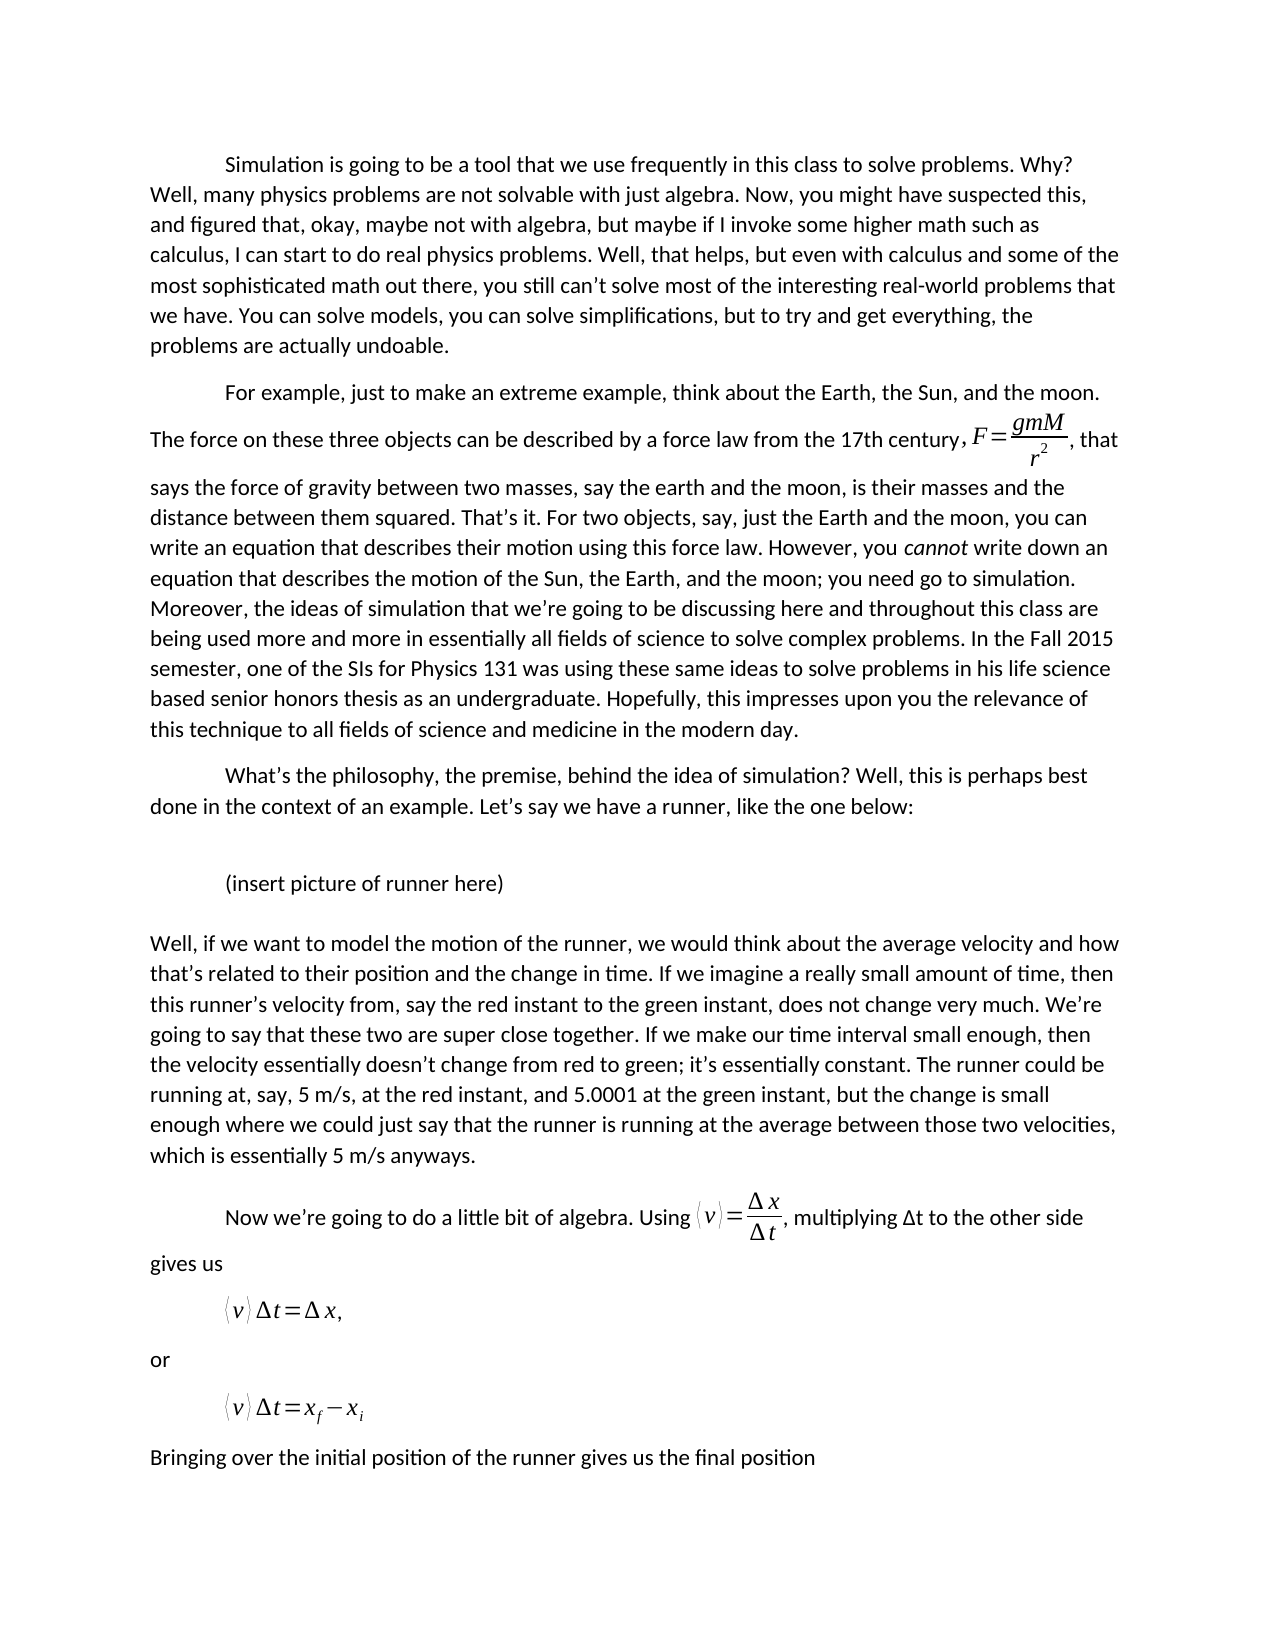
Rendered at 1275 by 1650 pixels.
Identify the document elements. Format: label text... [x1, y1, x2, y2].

text Simulation is going to be a tool that we use frequently in this class to solve problems. Why? Well, many physics problems are not solvable with just algebra. Now, you might have suspected this, and figured that, okay, maybe not with algebra, but maybe if I invoke some higher math such as calculus, I can start to do real physics problems. Well, that helps, but even with calculus and some of the most sophisticated math out there, you still can’t solve most of the interesting real-world problems that we have. You can solve models, you can solve simplifications, but to try and get everything, the problems are actually undoable. [150, 150, 1125, 359]
text (insert picture of runner here) Well, if we want to model the motion of the runner, we would think about the average velocity and how that’s related to their position and the change in time. If we imagine a really small amount of time, then this runner’s velocity from, say the red instant to the green instant, does not change very much. We’re going to say that these two are super close together. If we make our time interval small enough, then the velocity essentially doesn’t change from red to green; it’s essentially constant. The runner could be running at, say, 5 m/s, at the red instant, and 5.0001 at the green instant, but the change is small enough where we could just say that the runner is running at the average between those two velocities, which is essentially 5 m/s anyways. [150, 869, 1125, 1169]
text For example, just to make an extreme example, think about the Earth, the Sun, and the moon. The force on these three objects can be described by a force law from the 17th century, that says the force of gravity between two masses, say the earth and the moon, is their masses and the distance between them squared. That’s it. For two objects, say, just the Earth and the moon, you can write an equation that describes their motion using this force law. However, you cannot write down an equation that describes the motion of the Sun, the Earth, and the moon; you need go to simulation. Moreover, the ideas of simulation that we’re going to be discussing here and throughout this class are being used more and more in essentially all fields of science to solve complex problems. In the Fall 2015 semester, one of the SIs for Physics 131 was using these same ideas to solve problems in his life science based senior honors thesis as an undergraduate. Hopefully, this impresses upon you the relevance of this technique to all fields of science and medicine in the modern day. [150, 378, 1125, 743]
text , [150, 1296, 1125, 1326]
text Bringing over the initial position of the runner gives us the final position [150, 1443, 1125, 1471]
text What’s the philosophy, the premise, behind the idea of simulation? Well, this is perhaps best done in the context of an example. Let’s say we have a runner, like the one below: [150, 762, 1125, 850]
text Now we’re going to do a little bit of algebra. Using , multiplying Δt to the other side gives us [150, 1188, 1125, 1277]
text or [150, 1345, 1125, 1373]
